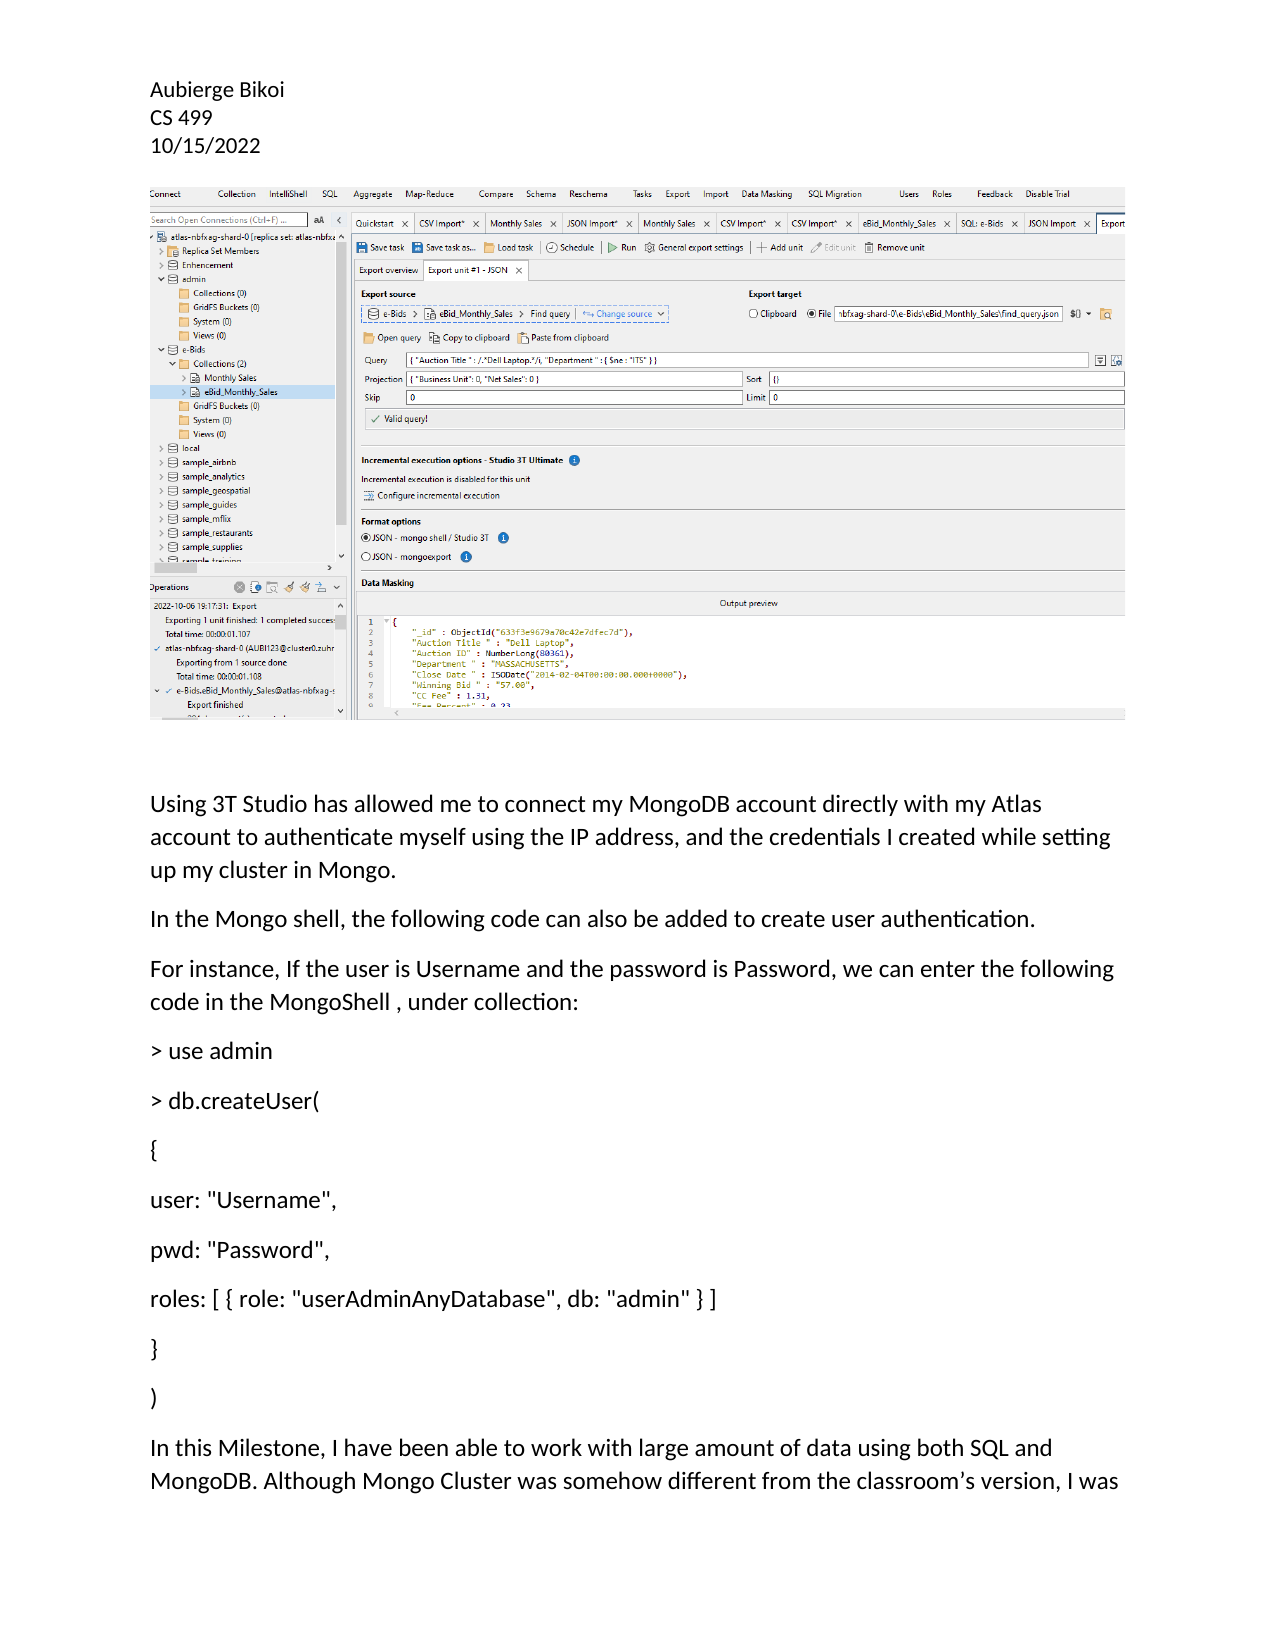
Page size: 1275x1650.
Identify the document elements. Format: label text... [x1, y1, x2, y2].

text ) [150, 1383, 1125, 1413]
text Using 3T Studio has allowed me to connect my MongoDB account directly with my Atlas account to authenticate myself using the IP address, and the credentials I created while setting up my cluster in Mongo. [150, 788, 1125, 884]
text In the Mongo shell, the following code can also be added to create user authentication. [150, 903, 1125, 934]
text user: "Username", [150, 1184, 1125, 1215]
text > db.createUser( [150, 1085, 1125, 1116]
text } [150, 1333, 1125, 1363]
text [150, 1432, 1125, 1496]
text pwd: "Password", [150, 1234, 1125, 1264]
text roles: [ { role: "userAdminAnyDatabase", db: "admin" } ] [150, 1283, 1125, 1314]
text > use admin [150, 1036, 1125, 1066]
picture [150, 187, 1125, 720]
text For instance, If the user is Username and the password is Password, we can enter the following code in the MongoShell , under collection: [150, 953, 1125, 1016]
text { [150, 1135, 1125, 1165]
